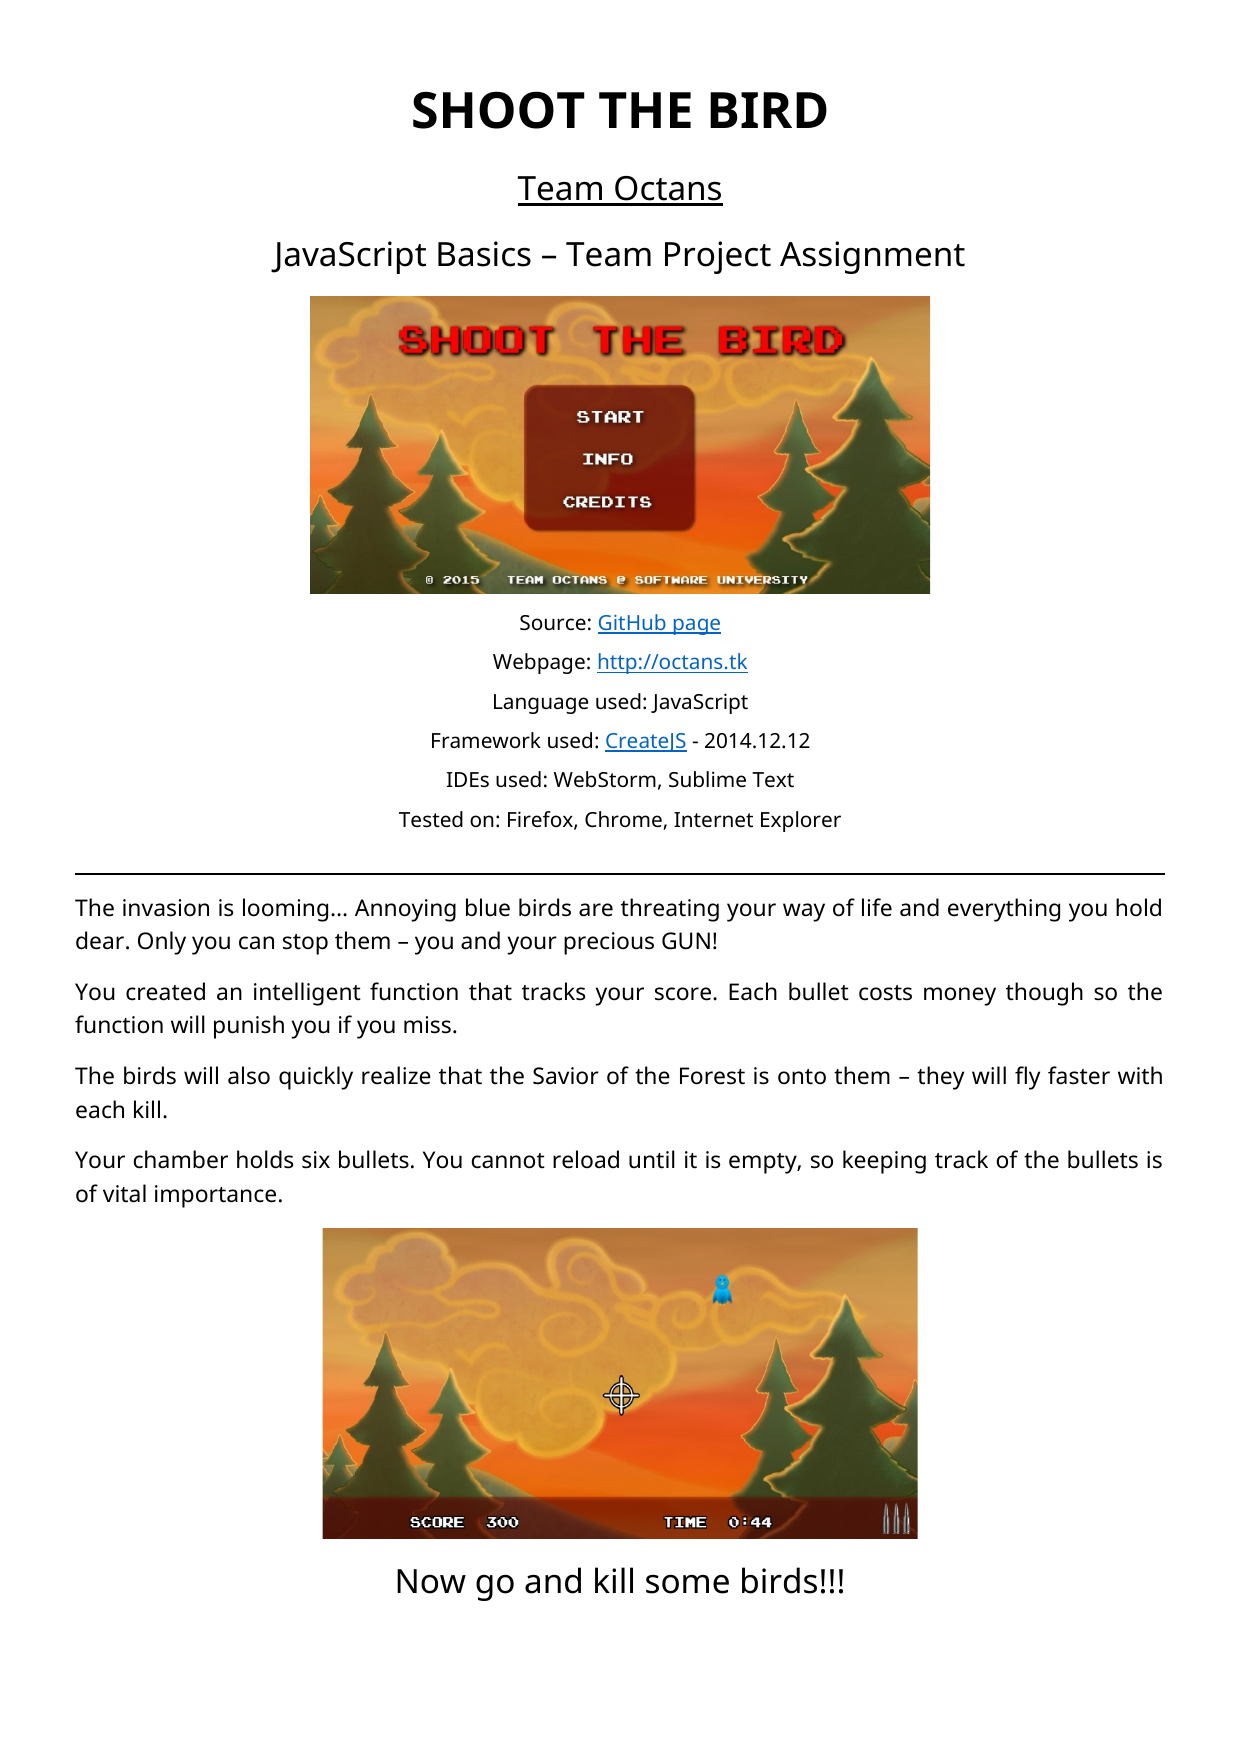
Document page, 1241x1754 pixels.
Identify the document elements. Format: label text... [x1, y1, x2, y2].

text JavaScript Basics – Team Project Assignment [75, 231, 1165, 276]
picture [322, 1228, 918, 1539]
text Source: GitHub page [75, 612, 1165, 635]
text The invasion is looming… Annoying blue birds are threating your way of life and everything you hold dear. Only you can stop them – you and your precious GUN! [75, 891, 1165, 956]
text Framework used: CreateJS - 2014.12.12 [75, 730, 1165, 753]
text Team Octans [75, 165, 1165, 211]
text Webpage: http://octans.tk [75, 652, 1165, 674]
text SHOOT THE BIRD [75, 75, 1165, 143]
text Now go and kill some birds!!! [75, 1558, 1165, 1603]
text IDEs used: WebStorm, Sublime Text [75, 770, 1165, 792]
text You created an intelligent function that tracks your score. Each bullet costs money though so the function will punish you if you miss. [75, 976, 1165, 1041]
text Your chamber holds six bullets. You cannot reload until it is empty, so keeping track of the bullets is of vital importance. [75, 1144, 1165, 1209]
picture [310, 296, 931, 594]
text Tested on: Firefox, Chrome, Internet Explorer [75, 809, 1165, 832]
text Language used: JavaScript [75, 691, 1165, 714]
text The birds will also quickly realize that the Savior of the Forest is onto them – they will fly faster with each kill. [75, 1060, 1165, 1125]
